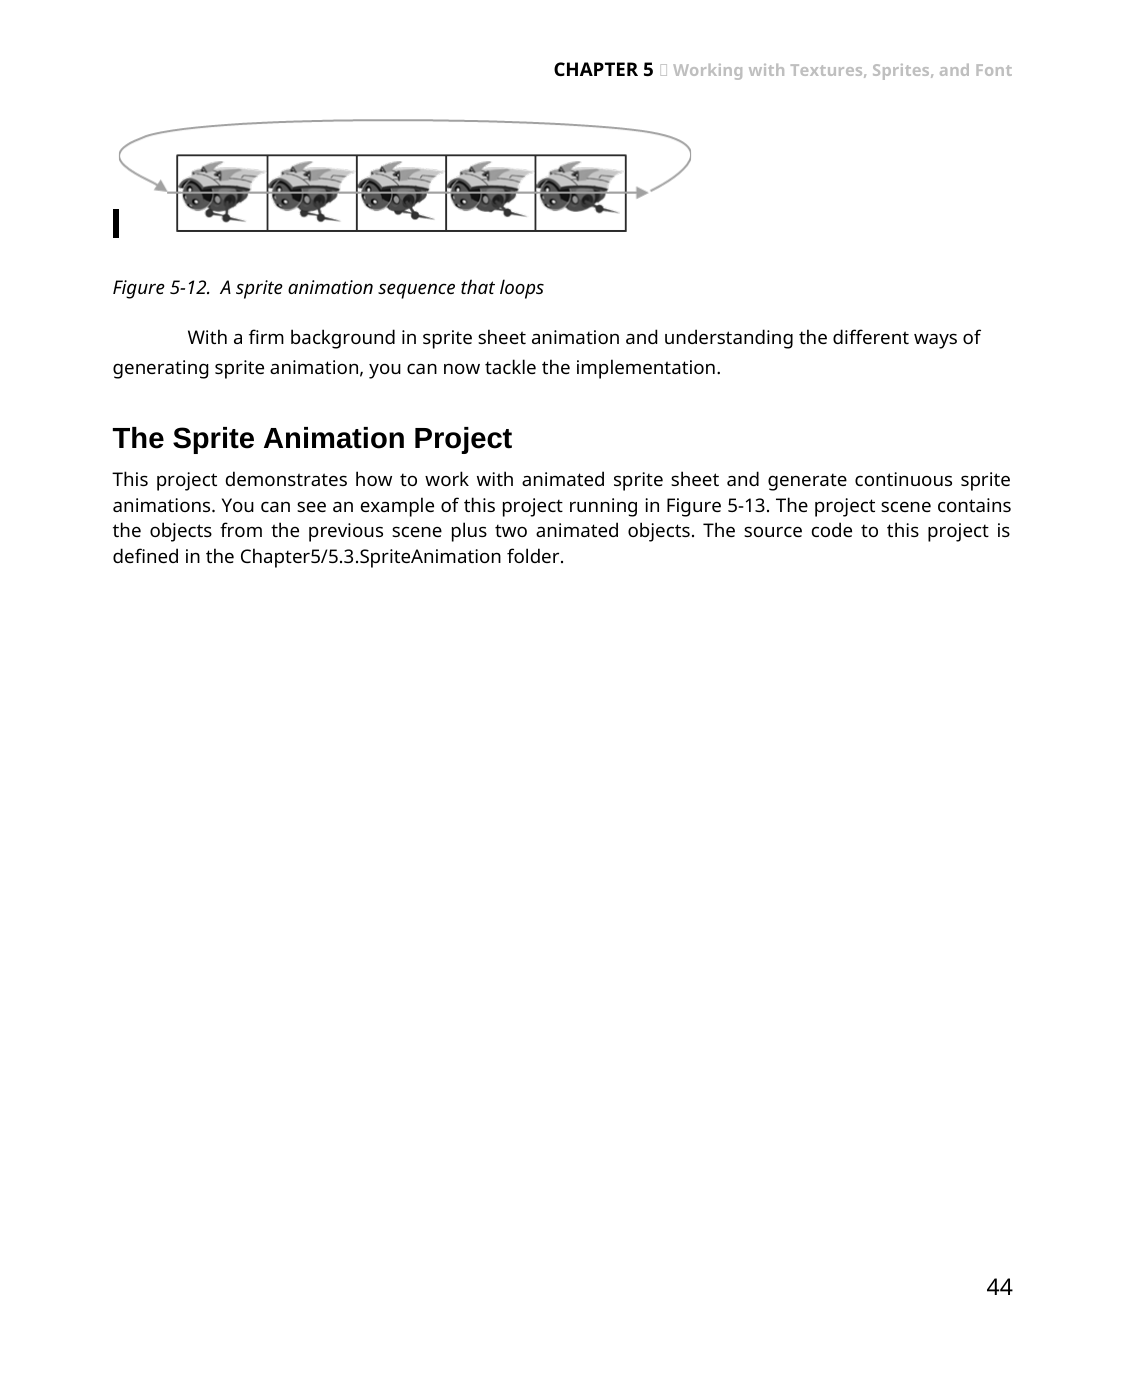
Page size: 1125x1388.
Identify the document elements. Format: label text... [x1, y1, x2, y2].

text Figure 5-12. A sprite animation sequence that loops [112, 274, 1012, 300]
text This project demonstrates how to work with animated sprite sheet and generate continuous sprite animations. You can see an example of this project running in Figure 5-13. The project scene contains the objects from the previous scene plus two animated objects. The source code to this project is defined in the Chapter5/5.3.SpriteAnimation folder. [112, 467, 1012, 569]
subtitle The Sprite Animation Project [112, 421, 1012, 454]
text With a firm background in sprite sheet animation and understanding the different ways of generating sprite animation, you can now tackle the implementation. [112, 325, 1012, 379]
